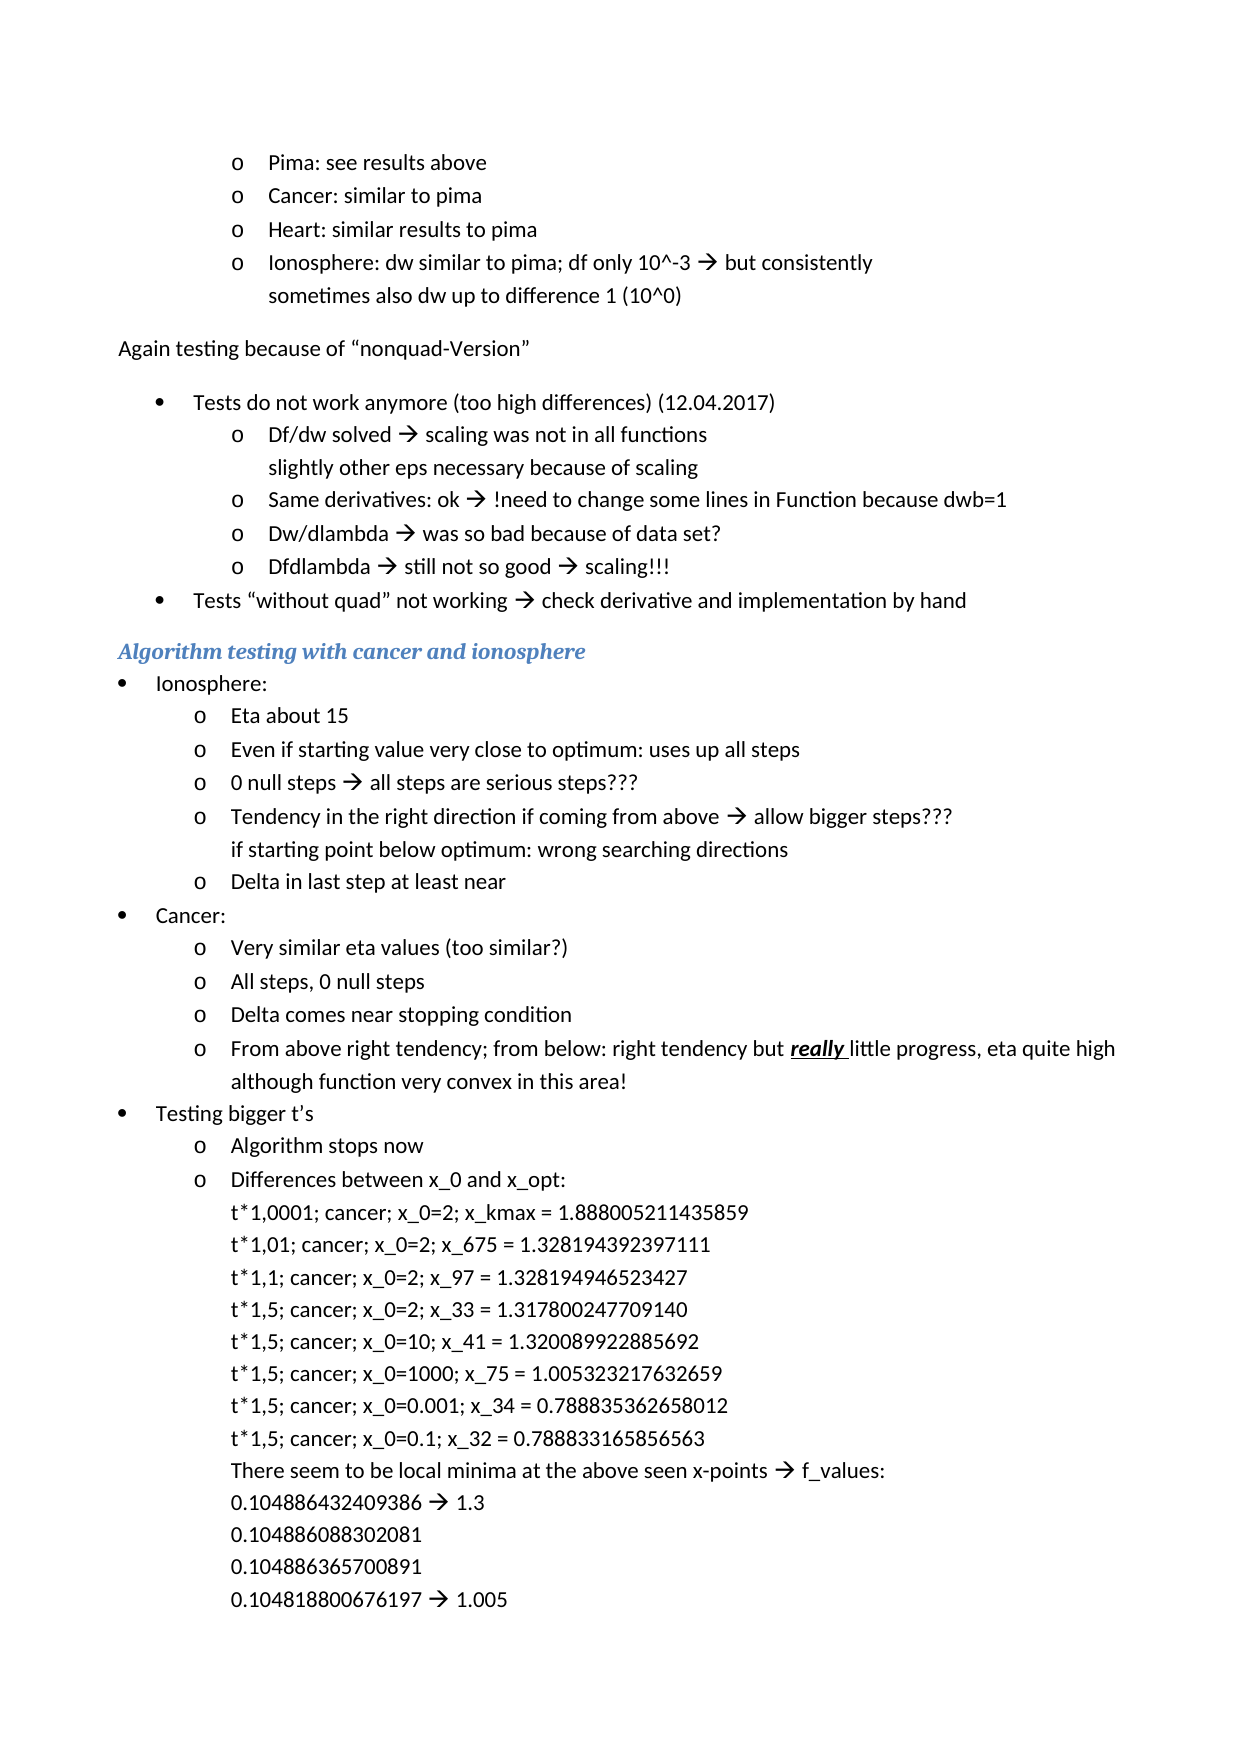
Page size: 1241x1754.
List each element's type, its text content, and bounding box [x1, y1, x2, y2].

list Df/dw solved scaling was not in all functions slightly other eps necessary because of scaling [231, 420, 1122, 481]
list Even if starting value very close to optimum: uses up all steps [193, 735, 1122, 764]
list Cancer: similar to pima [231, 181, 1122, 210]
list Delta in last step at least near [193, 867, 1122, 897]
list Cancer: [118, 901, 1122, 929]
list Tendency in the right direction if coming from above allow bigger steps??? if starting point below optimum: wrong searching directions [193, 802, 1122, 863]
list Tests do not work anymore (too high differences) (12.04.2017) [156, 388, 1122, 416]
list Pima: see results above [231, 148, 1122, 177]
subtitle Algorithm testing with cancer and ionosphere [118, 639, 1122, 665]
list Testing bigger t’s [118, 1099, 1122, 1127]
text Again testing because of “nonquad-Version” [118, 334, 1122, 363]
list Eta about 15 [193, 701, 1122, 731]
list Same derivatives: ok !need to change some lines in Function because dwb=1 [231, 485, 1122, 514]
list Dw/dlambda was so bad because of data set? [231, 519, 1122, 548]
list All steps, 0 null steps [193, 967, 1122, 996]
list Differences between x_0 and x_opt: t*1,0001; cancer; x_0=2; x_kmax = 1.888005211435859 t*1,01; cancer; x_0=2; x_675 = 1.328194392397111 t*1,1; cancer; x_0=2; x_97 = 1.328194946523427 t*1,5; cancer; x_0=2; x_33 = 1.317800247709140 t*1,5; cancer; x_0=10; x_41 = 1.320089922885692 t*1,5; cancer; x_0=1000; x_75 = 1.005323217632659 t*1,5; cancer; x_0=0.001; x_34 = 0.788835362658012 t*1,5; cancer; x_0=0.1; x_32 = 0.788833165856563 There seem to be local minima at the above seen x-points f_values: 0.104886432409386 1.3 [193, 1165, 1122, 1516]
list Tests “without quad” not working check derivative and implementation by hand [156, 586, 1122, 614]
list Ionosphere: dw similar to pima; df only 10^-3 but consistently sometimes also dw up to difference 1 (10^0) [231, 248, 1122, 309]
list Algorithm stops now [193, 1132, 1122, 1161]
list Ionosphere: [118, 669, 1122, 697]
list Heart: similar results to pima [231, 215, 1122, 244]
list From above right tendency; from below: right tendency but really little progress, eta quite high although function very convex in this area! [193, 1034, 1122, 1095]
list Dfdlambda still not so good scaling!!! [231, 552, 1122, 582]
list Very similar eta values (too similar?) [193, 933, 1122, 962]
list 0 null steps all steps are serious steps??? [193, 768, 1122, 798]
list Delta comes near stopping condition [193, 1000, 1122, 1029]
